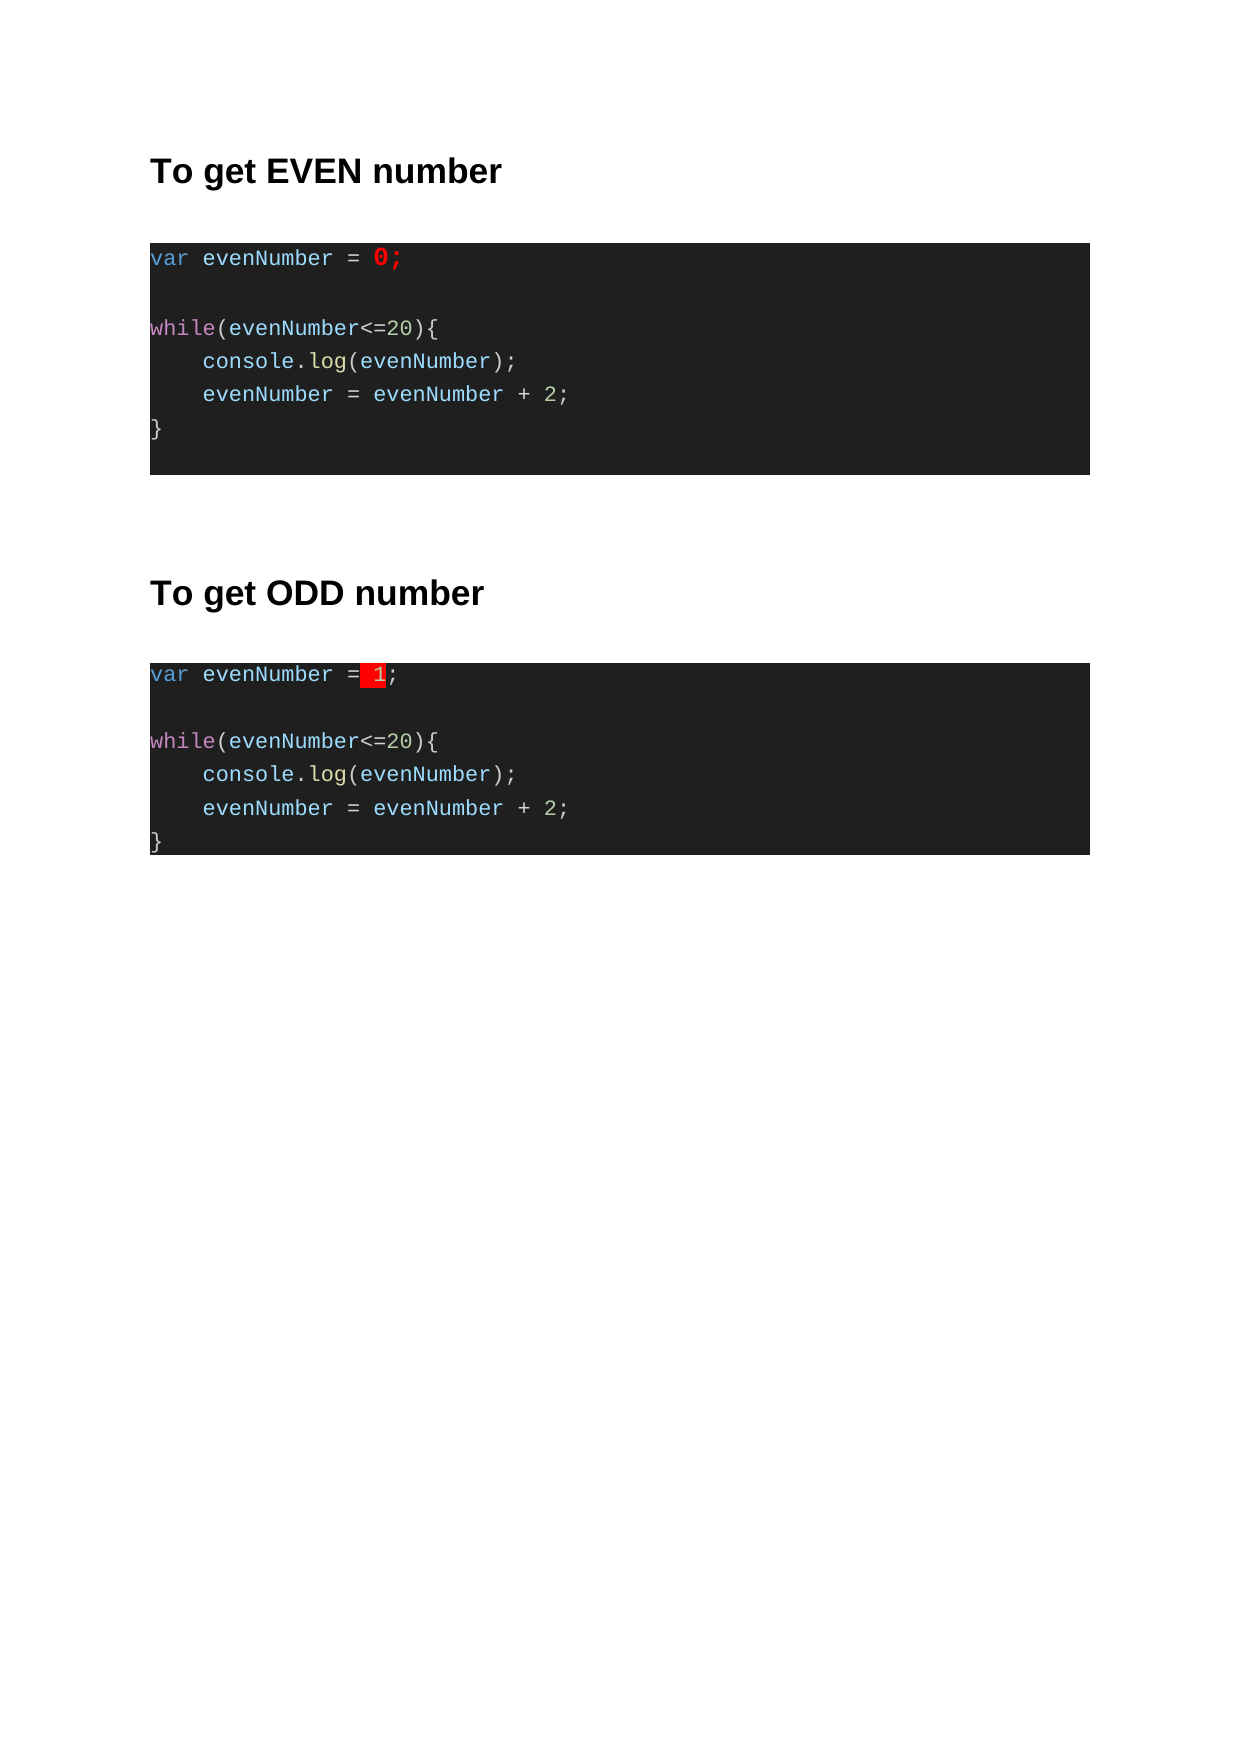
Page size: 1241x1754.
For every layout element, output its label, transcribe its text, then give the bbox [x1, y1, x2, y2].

text console.log(evenNumber); [150, 763, 1090, 788]
text evenNumber = evenNumber + 2; [150, 384, 1090, 408]
text console.log(evenNumber); [150, 350, 1090, 375]
text To get ODD number [150, 572, 1090, 613]
text while(evenNumber<=20){ [150, 730, 1090, 755]
text while(evenNumber<=20){ [150, 317, 1090, 342]
text var evenNumber = 1; [386, 663, 1090, 688]
text evenNumber = evenNumber + 2; [150, 797, 1090, 822]
text To get EVEN number [150, 150, 1090, 191]
text var evenNumber = 1; [150, 663, 360, 688]
text } [150, 417, 1090, 442]
text } [150, 830, 1090, 855]
text var evenNumber = 0; [150, 243, 1090, 273]
